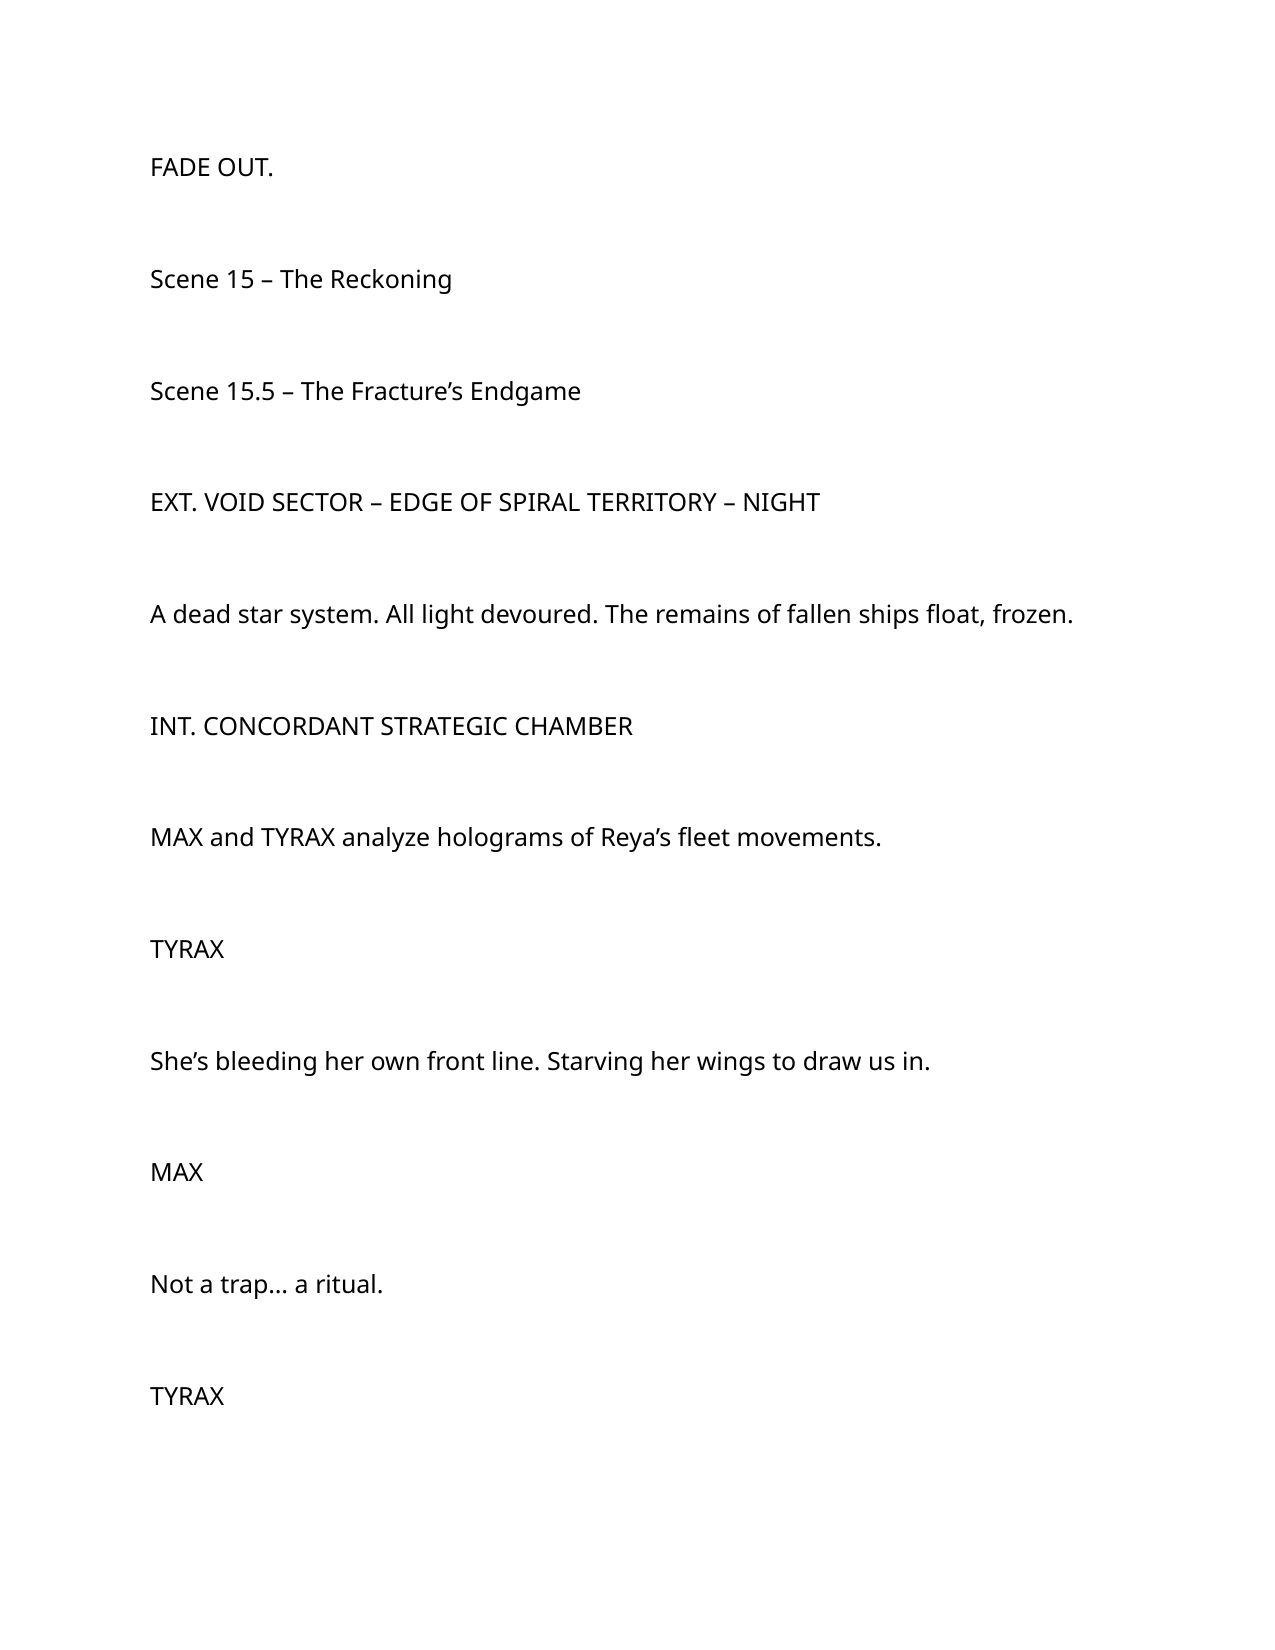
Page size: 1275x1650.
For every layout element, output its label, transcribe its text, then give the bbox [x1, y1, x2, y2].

text MAX [150, 1155, 1125, 1189]
text A dead star system. All light devoured. The remains of fallen ships float, frozen. [150, 597, 1125, 631]
text TYRAX [150, 1378, 1125, 1412]
text Not a trap… a ritual. [150, 1267, 1125, 1301]
text Scene 15.5 – The Fracture’s Endgame [150, 373, 1125, 407]
text EXT. VOID SECTOR – EDGE OF SPIRAL TERRITORY – NIGHT [150, 485, 1125, 519]
text TYRAX [150, 932, 1125, 966]
text Scene 15 – The Reckoning [150, 262, 1125, 296]
text FADE OUT. [150, 150, 1125, 184]
text MAX and TYRAX analyze holograms of Reya’s fleet movements. [150, 820, 1125, 854]
text INT. CONCORDANT STRATEGIC CHAMBER [150, 708, 1125, 742]
text She’s bleeding her own front line. Starving her wings to draw us in. [150, 1043, 1125, 1077]
